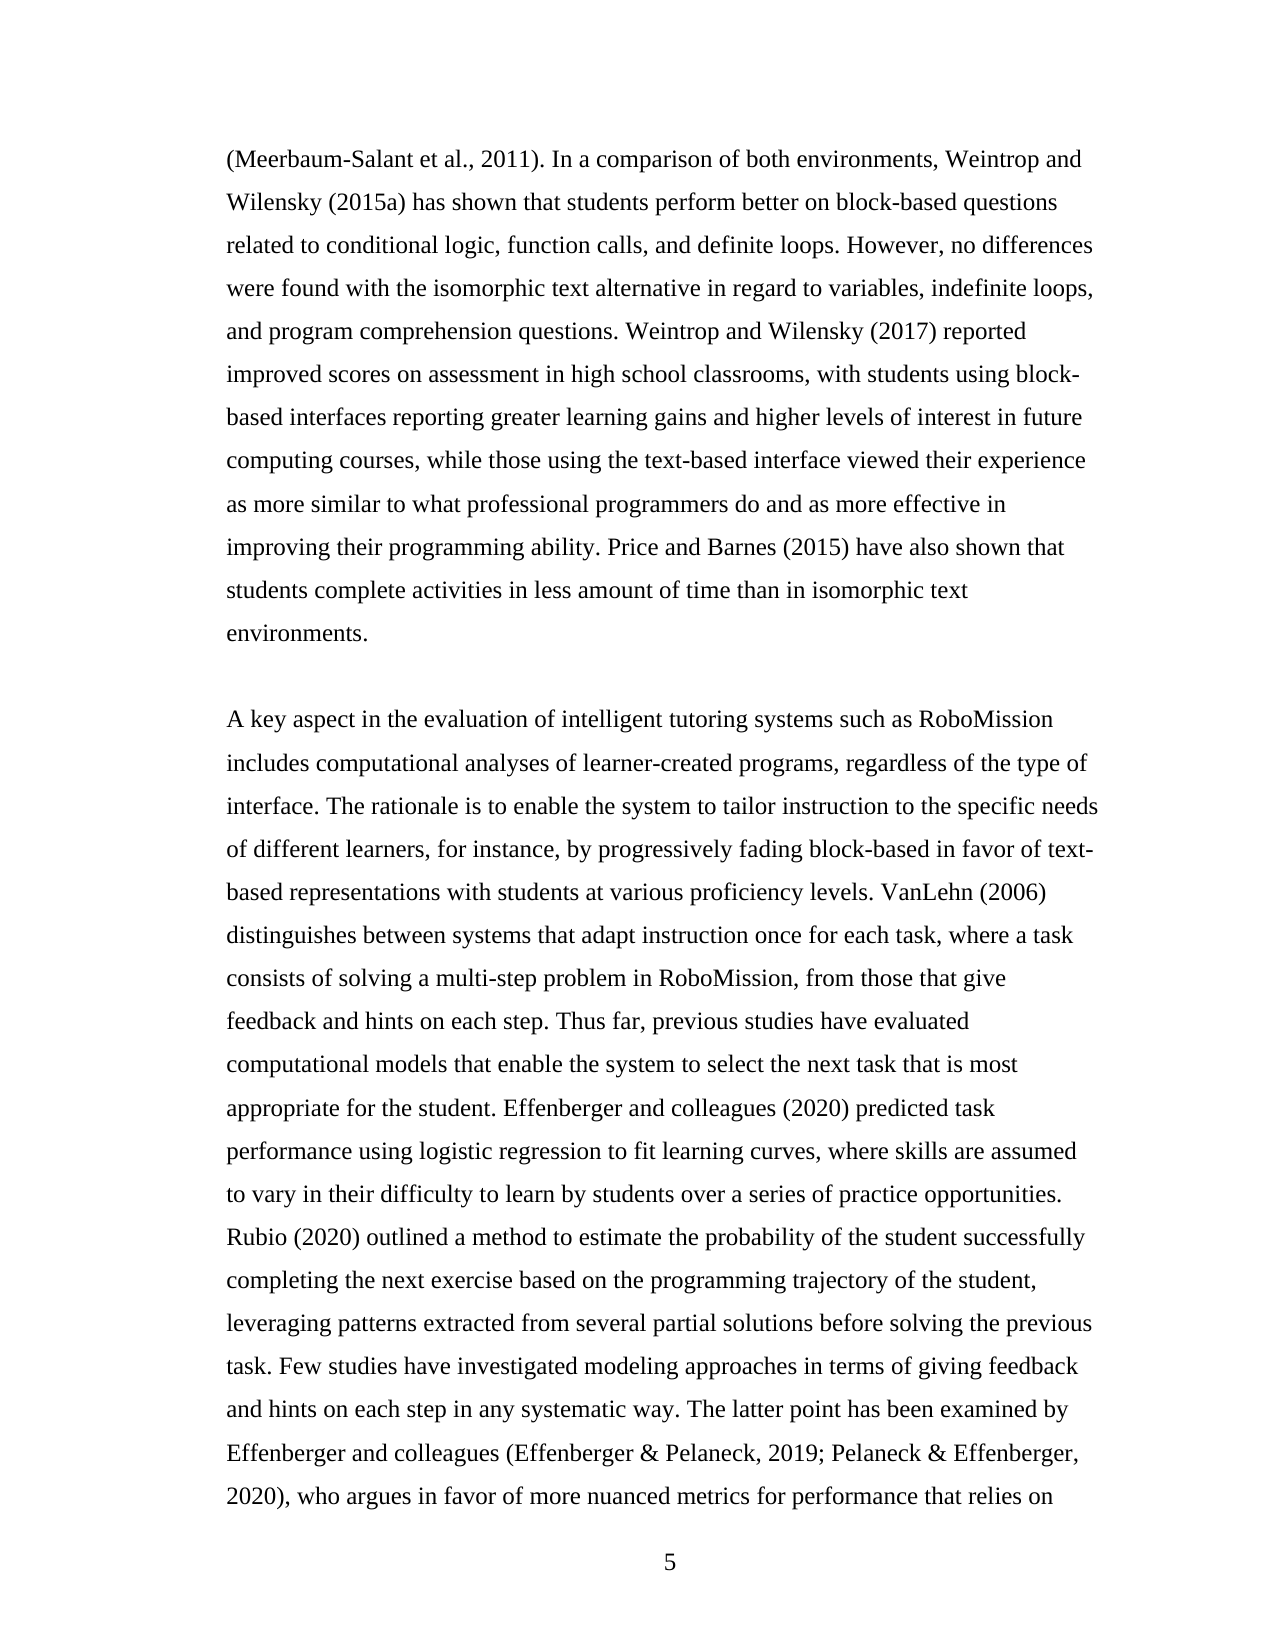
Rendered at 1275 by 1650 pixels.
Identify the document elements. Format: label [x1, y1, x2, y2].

text [226, 144, 1102, 647]
text [226, 704, 1102, 1509]
